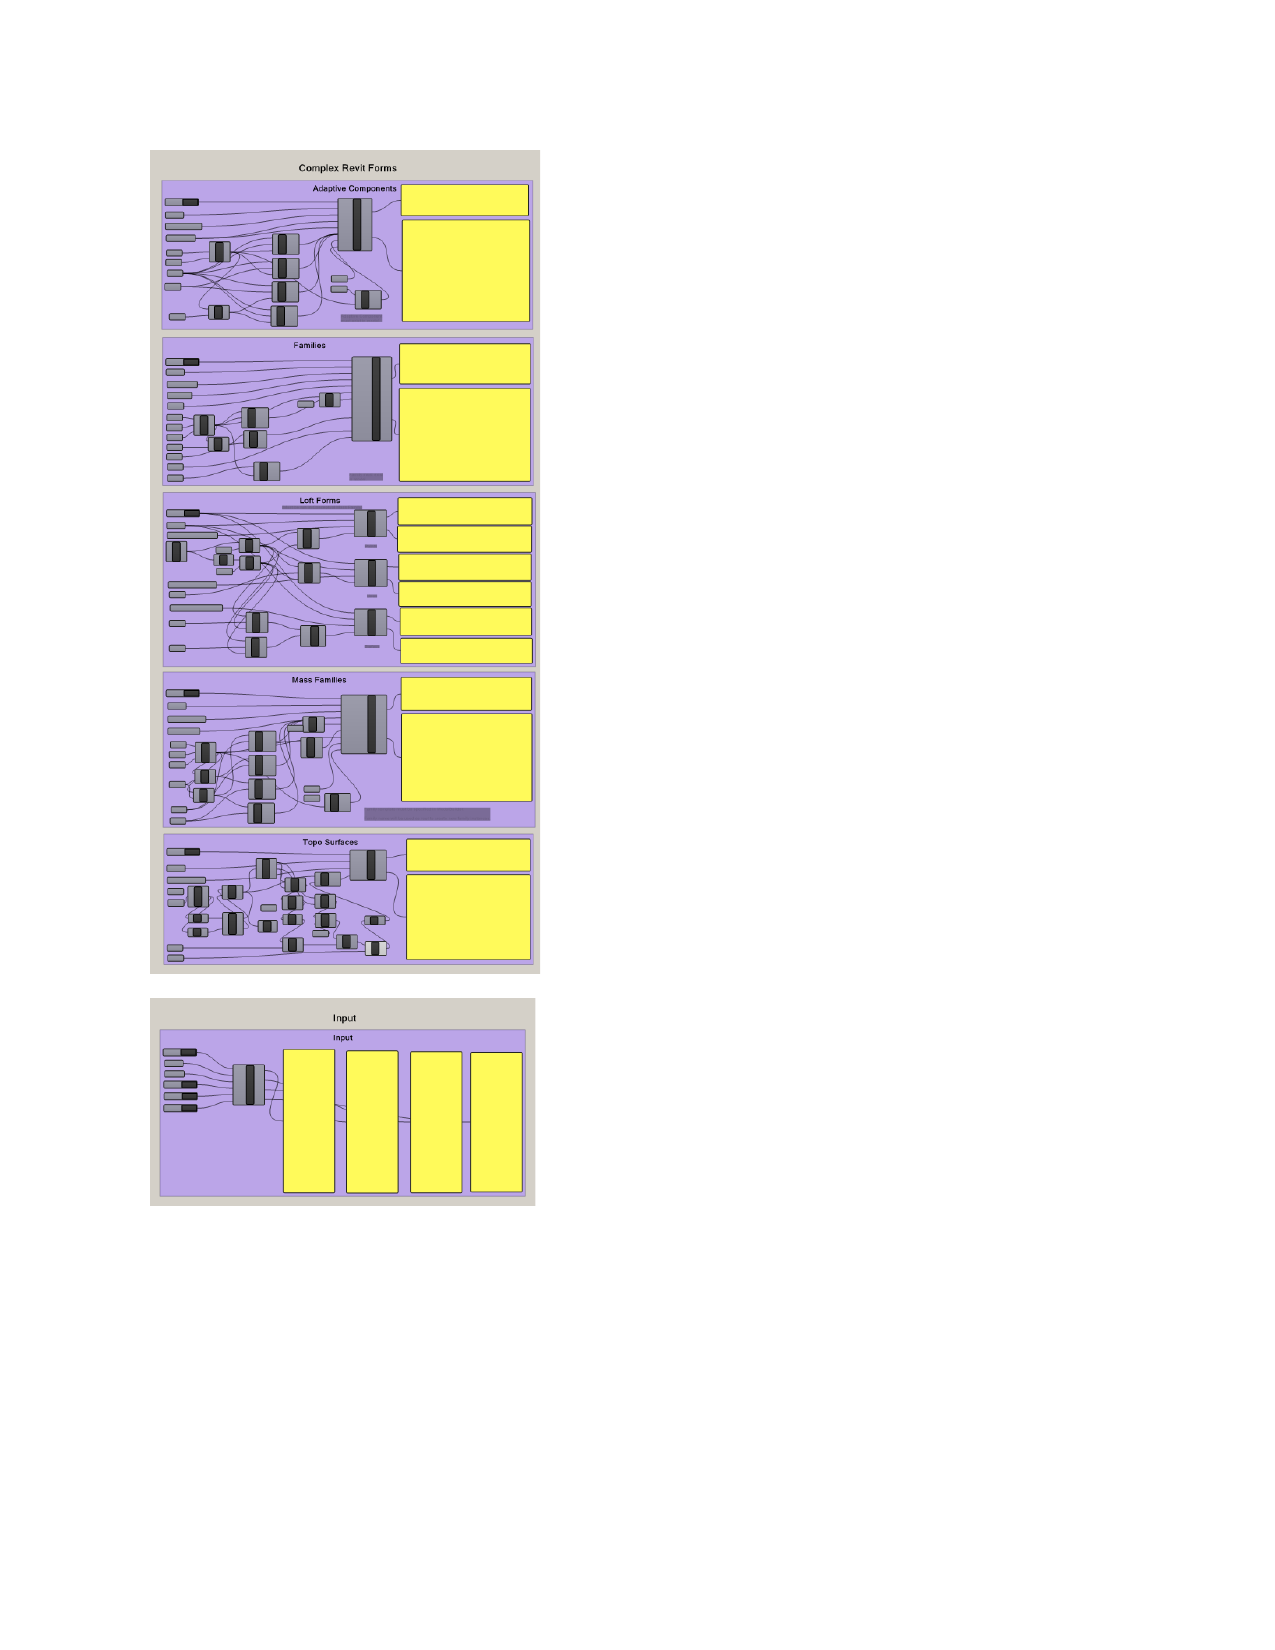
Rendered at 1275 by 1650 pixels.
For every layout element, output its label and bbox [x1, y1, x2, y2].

picture [150, 998, 536, 1206]
picture [150, 150, 540, 974]
